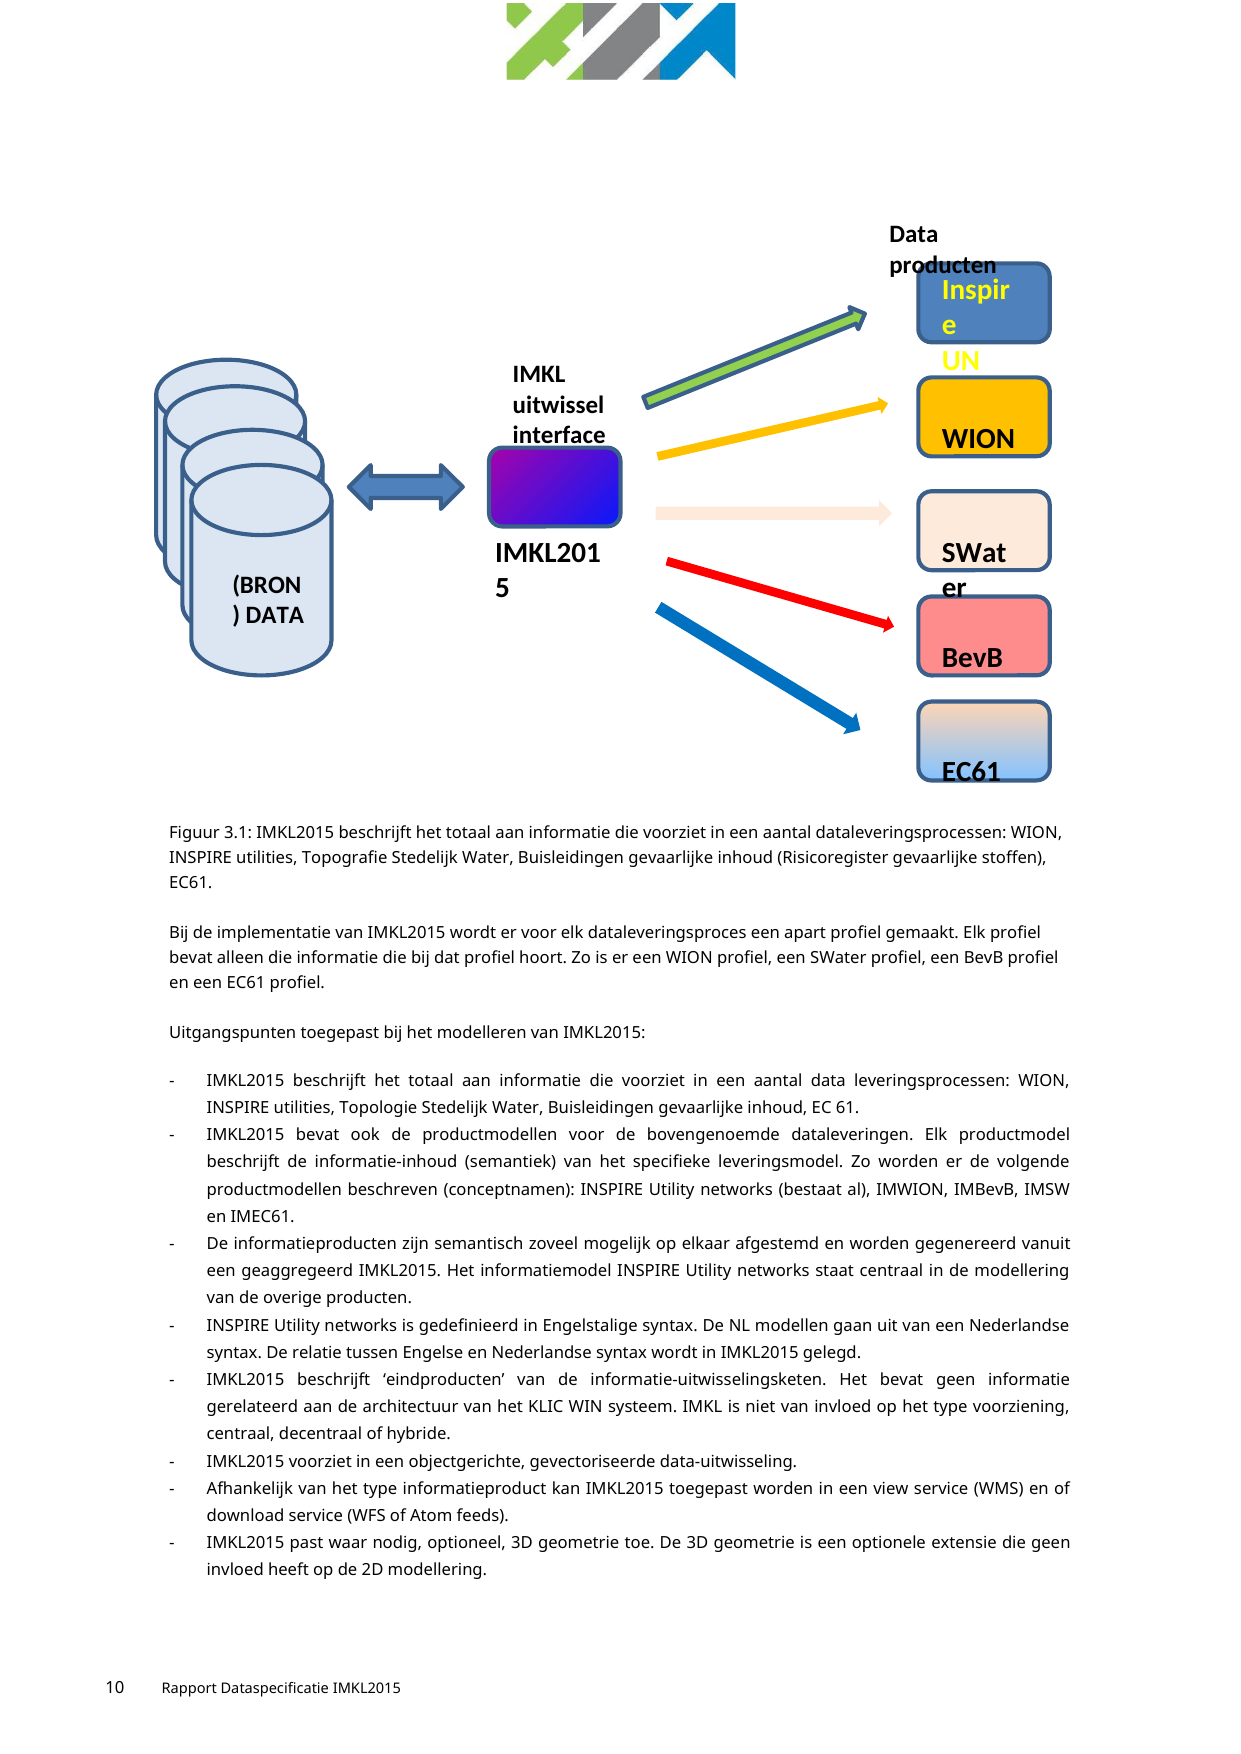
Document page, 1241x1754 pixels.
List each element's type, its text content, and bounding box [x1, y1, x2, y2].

list Afhankelijk van het type informatieproduct kan IMKL2015 toegepast worden in een view service (WMS) en of download service (WFS of Atom feeds). [169, 1476, 1071, 1526]
picture [677, 50, 736, 80]
list De informatieproducten zijn semantisch zoveel mogelijk op elkaar afgestemd en worden gegenereerd vanuit een geaggregeerd IMKL2015. Het informatiemodel INSPIRE Utility networks staat centraal in de modellering van de overige producten. [169, 1232, 1071, 1309]
text Figuur 3.1: IMKL2015 beschrijft het totaal aan informatie die voorziet in een aantal dataleveringsprocessen: WION, INSPIRE utilities, Topografie Stedelijk Water, Buisleidingen gevaarlijke inhoud (Risicoregister gevaarlijke stoffen), EC61. [169, 818, 1071, 893]
list IMKL2015 past waar nodig, optioneel, 3D geometrie toe. De 3D geometrie is een optionele extensie die geen invloed heeft op de 2D modellering. [169, 1531, 1071, 1581]
text Bij de implementatie van IMKL2015 wordt er voor elk dataleveringsproces een apart profiel gemaakt. Elk profiel bevat alleen die informatie die bij dat profiel hoort. Zo is er een WION profiel, een SWater profiel, een BevB profiel en een EC61 profiel. [169, 918, 1071, 993]
picture [506, 3, 718, 80]
list IMKL2015 bevat ook de productmodellen voor de bovengenoemde dataleveringen. Elk productmodel beschrijft de informatie-inhoud (semantiek) van het specifieke leveringsmodel. Zo worden er de volgende productmodellen beschreven (conceptnamen): INSPIRE Utility networks (bestaat al), IMWION, IMBevB, IMSW en IMEC61. [169, 1123, 1071, 1227]
list IMKL2015 voorziet in een objectgerichte, gevectoriseerde data-uitwisseling. [169, 1449, 1071, 1472]
list IMKL2015 beschrijft ‘eindproducten’ van de informatie-uitwisselingsketen. Het bevat geen informatie gerelateerd aan de architectuur van het KLIC WIN systeem. IMKL is niet van invloed op het type voorziening, centraal, decentraal of hybride. [169, 1368, 1071, 1445]
text Uitgangspunten toegepast bij het modelleren van IMKL2015: [169, 1018, 1071, 1043]
list IMKL2015 beschrijft het totaal aan informatie die voorziet in een aantal data leveringsprocessen: WION, INSPIRE utilities, Topologie Stedelijk Water, Buisleidingen gevaarlijke inhoud, EC 61. [169, 1068, 1071, 1118]
list INSPIRE Utility networks is gedefinieerd in Engelstalige syntax. De NL modellen gaan uit van een Nederlandse syntax. De relatie tussen Engelse en Nederlandse syntax wordt in IMKL2015 gelegd. [169, 1313, 1071, 1363]
